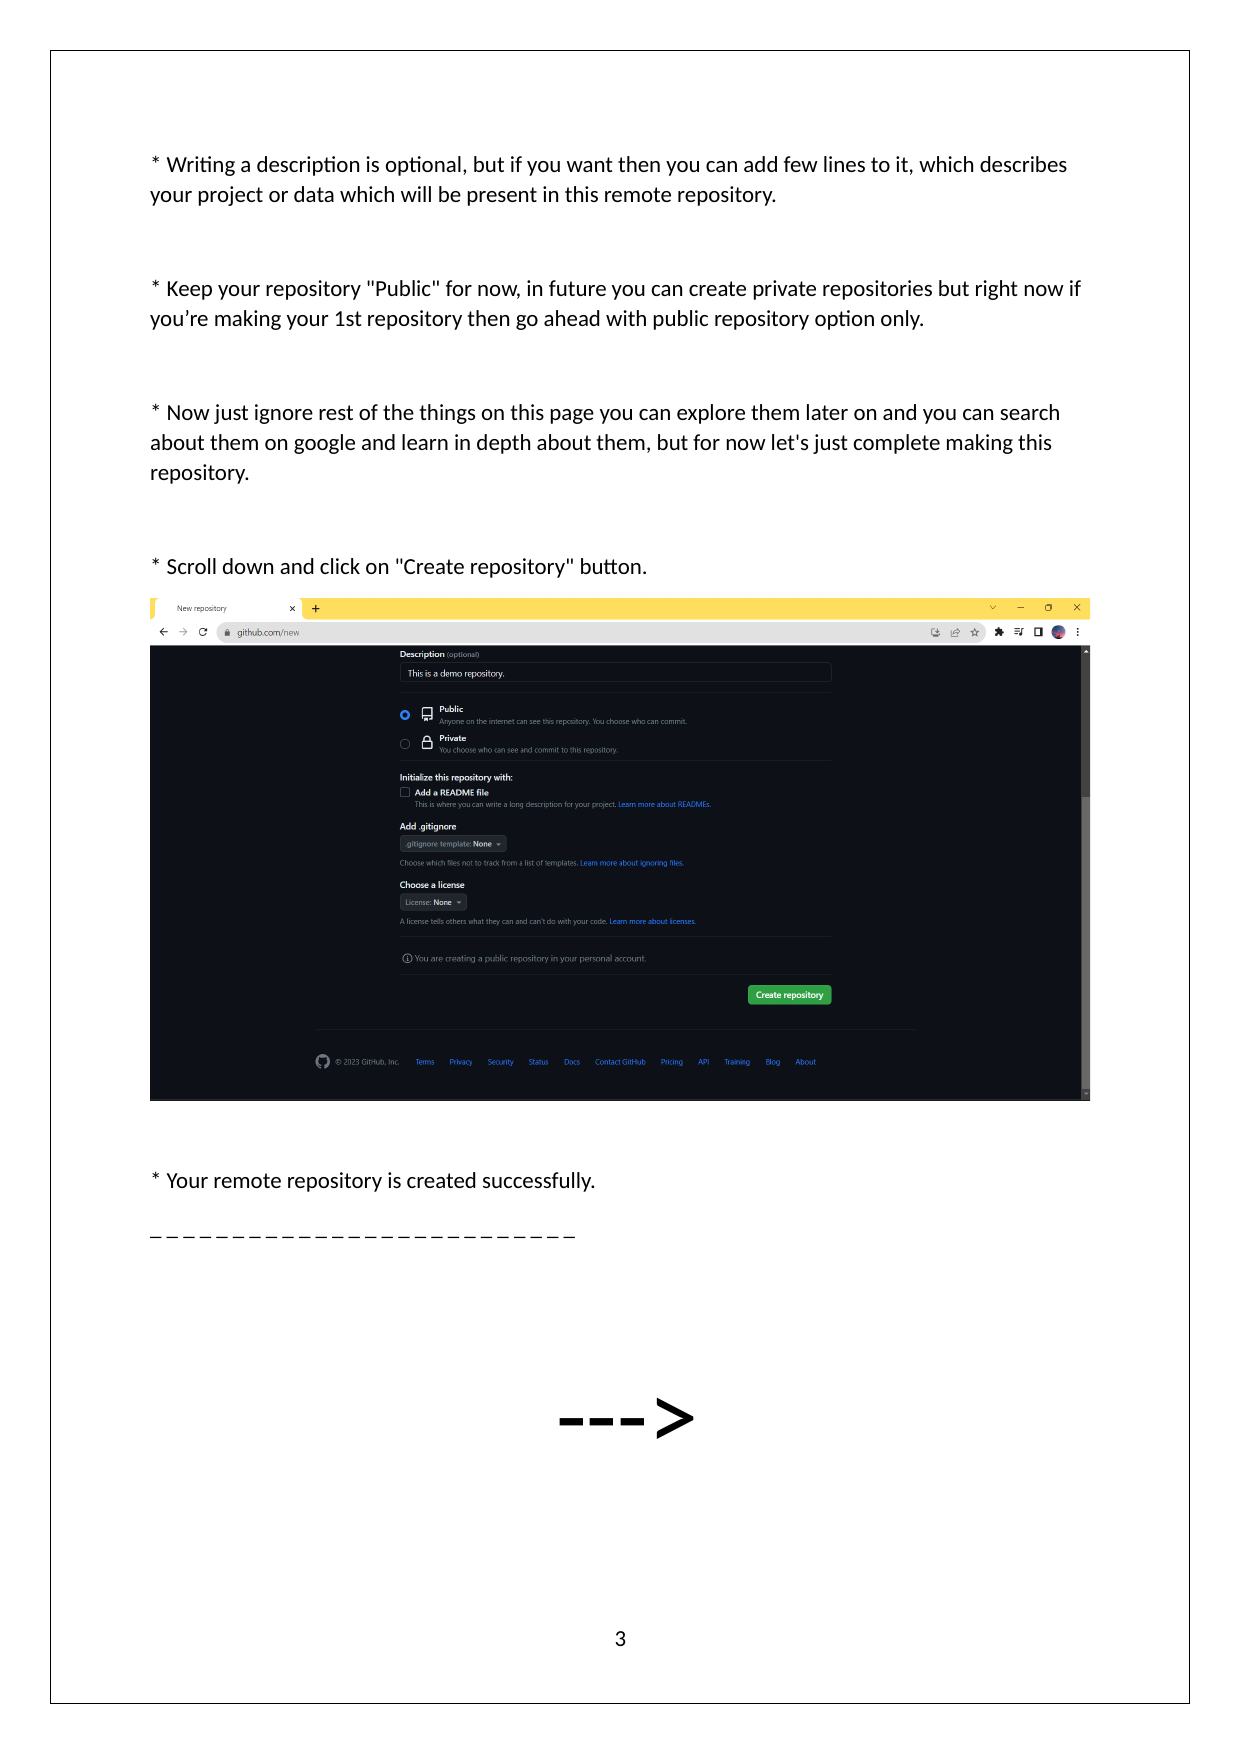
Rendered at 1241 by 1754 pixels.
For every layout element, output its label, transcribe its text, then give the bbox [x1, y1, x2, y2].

text * Scroll down and click on "Create repository" button. [150, 552, 1090, 580]
text * Writing a description is optional, but if you want then you can add few lines to it, which describes your project or data which will be present in this remote repository. [150, 150, 1090, 208]
text _ _ _ _ _ _ _ _ _ _ _ _ _ _ _ _ _ _ _ _ _ _ _ _ _ _ [150, 1213, 1090, 1241]
text * Now just ignore rest of the things on this page you can explore them later on and you can search about them on google and learn in depth about them, but for now let's just complete making this repository. [150, 398, 1090, 486]
text * Keep your repository "Public" for now, in future you can create private repositories but right now if you’re making your 1st repository then go ahead with public repository option only. [150, 274, 1090, 332]
text * Your remote repository is created successfully. [150, 1166, 1090, 1194]
text ---> [150, 1354, 1090, 1476]
picture [150, 598, 1091, 1101]
